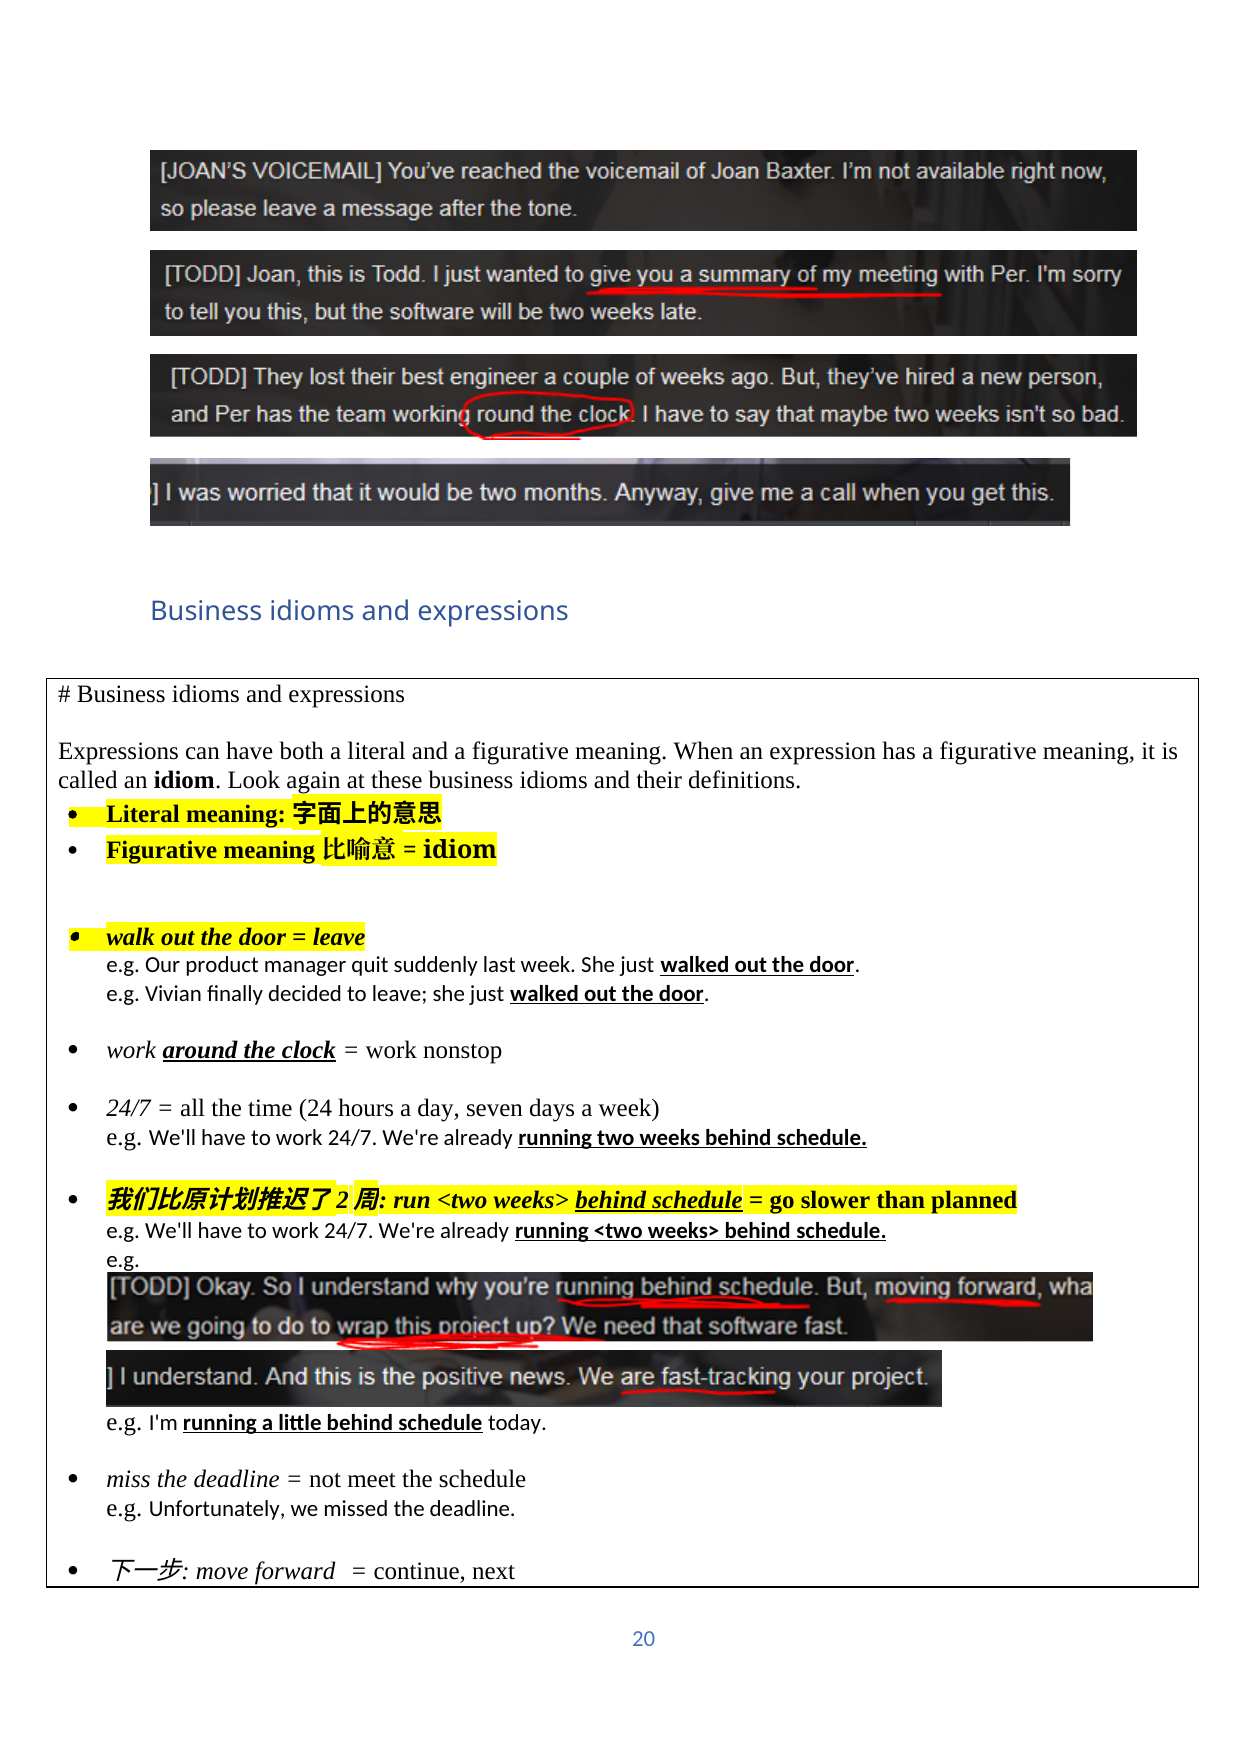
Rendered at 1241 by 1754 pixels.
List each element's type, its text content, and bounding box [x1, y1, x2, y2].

picture [150, 250, 1137, 336]
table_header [47, 679, 1198, 1586]
picture [150, 458, 1071, 526]
picture [150, 150, 1137, 231]
picture [106, 1272, 1093, 1407]
subtitle Business idioms and expressions [150, 592, 1137, 628]
picture [150, 354, 1137, 440]
